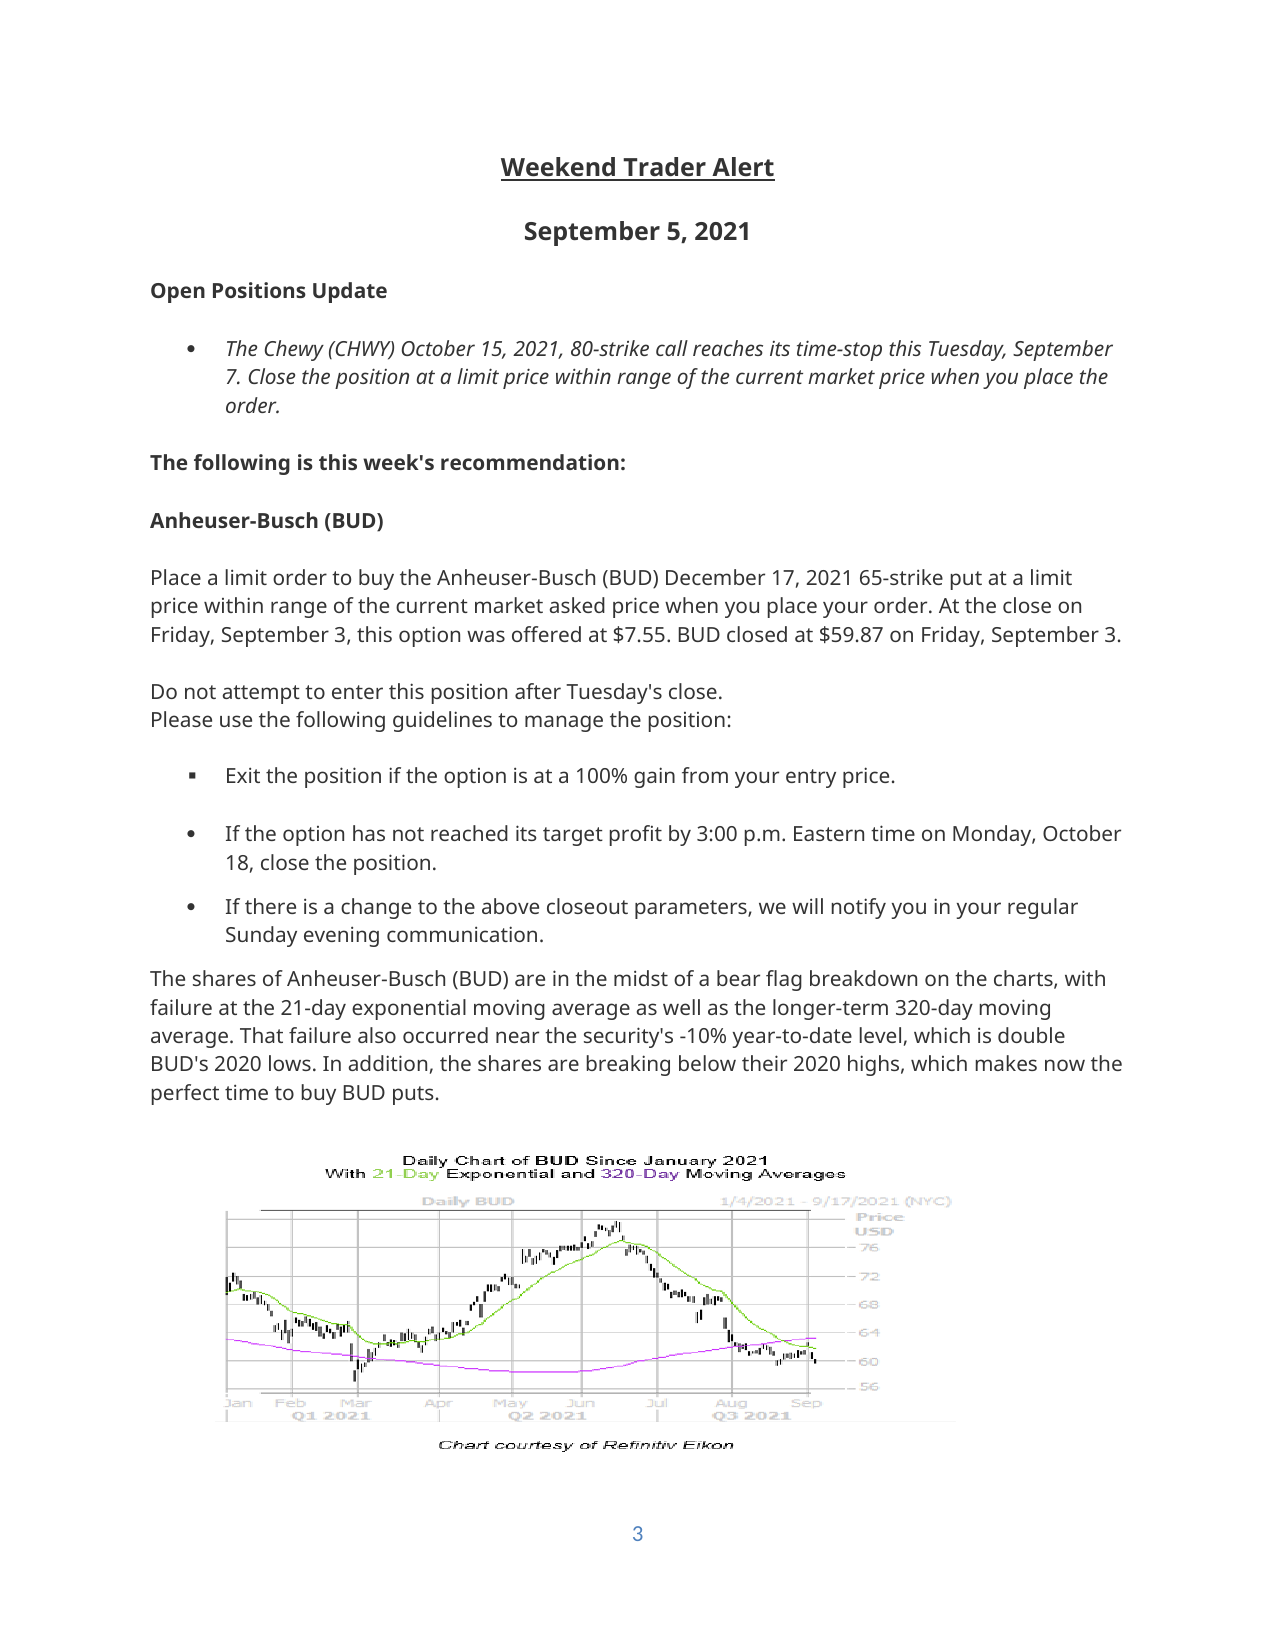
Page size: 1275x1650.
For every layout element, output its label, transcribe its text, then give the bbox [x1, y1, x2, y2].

list The Chewy (CHWY) October 15, 2021, 80-strike call reaches its time-stop this Tuesday, September 7. Close the position at a limit price within range of the current market price when you place the order. [187, 334, 1125, 419]
text The shares of Anheuser-Busch (BUD) are in the midst of a bear flag breakdown on the charts, with failure at the 21-day exponential moving average as well as the longer-term 320-day moving average. That failure also occurred near the security's -10% year-to-date level, which is double BUD's 2020 lows. In addition, the shares are breaking below their 2020 highs, which makes now the perfect time to buy BUD puts. [150, 964, 1125, 1106]
text Open Positions Update [150, 276, 1125, 305]
list Exit the position if the option is at a 100% gain from your entry price. [187, 762, 1125, 790]
text Anheuser-Busch (BUD) Place a limit order to buy the Anheuser-Busch (BUD) December 17, 2021 65-strike put at a limit price within range of the current market asked price when you place your order. At the close on Friday, September 3, this option was offered at $7.55. BUD closed at $59.87 on Friday, September 3. Do not attempt to enter this position after Tuesday's close. Please use the following guidelines to manage the position: [150, 506, 1125, 762]
text September 5, 2021 [150, 213, 1125, 247]
list If there is a change to the above closeout parameters, we will notify you in your regular Sunday evening communication. [187, 892, 1125, 949]
picture [150, 1135, 1007, 1469]
text The following is this week's recommendation: [150, 448, 1125, 477]
list If the option has not reached its target profit by 3:00 p.m. Eastern time on Monday, October 18, close the position. [187, 819, 1125, 876]
text Weekend Trader Alert [150, 150, 1125, 184]
